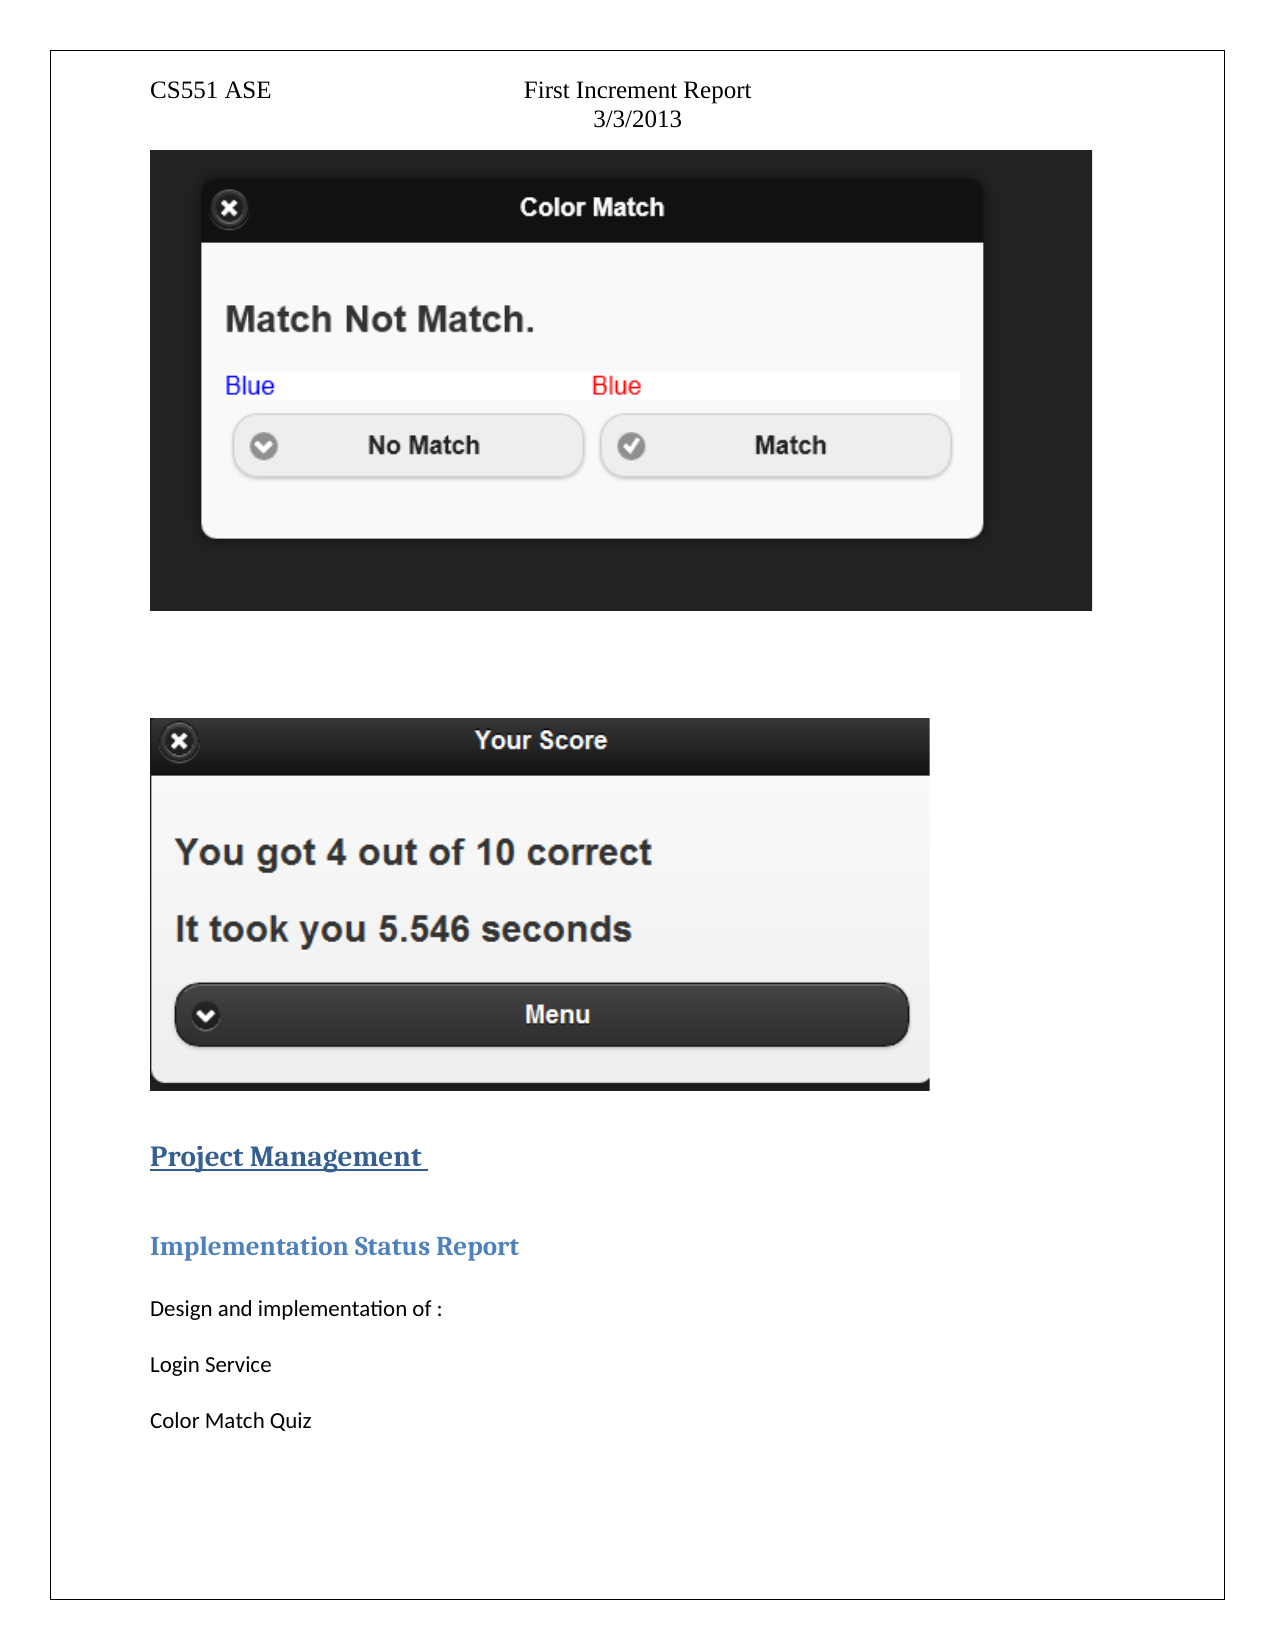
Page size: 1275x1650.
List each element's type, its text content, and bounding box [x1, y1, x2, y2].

subtitle Project Management [150, 1140, 1125, 1174]
text Design and implementation of : [150, 1294, 1125, 1322]
text Color Match Quiz [150, 1378, 1125, 1434]
picture [150, 150, 1093, 611]
text Implementation Status Report [150, 1231, 1125, 1262]
picture [150, 718, 930, 1091]
text Login Service [150, 1350, 1125, 1378]
